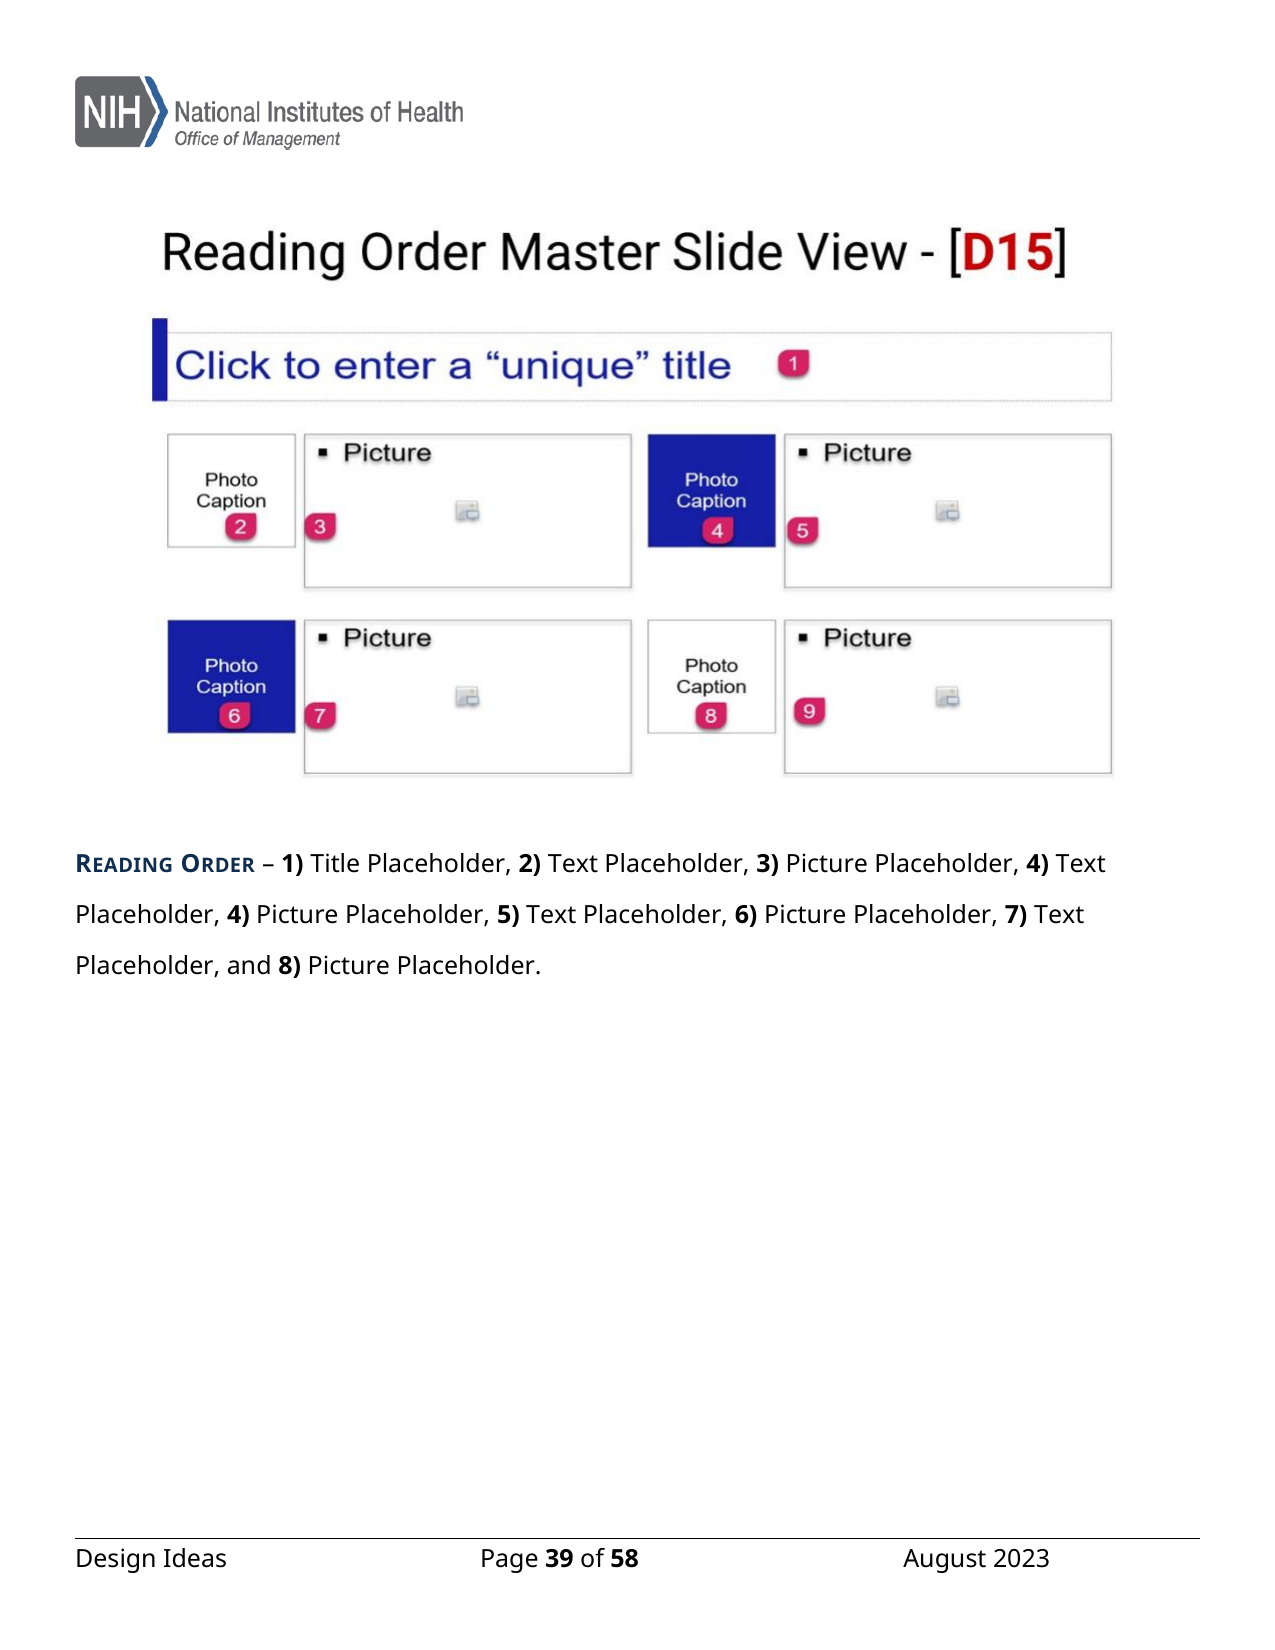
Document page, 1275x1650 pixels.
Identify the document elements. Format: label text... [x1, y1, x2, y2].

picture [75, 183, 1199, 816]
picture [75, 75, 463, 150]
text Reading Order – 1) Title Placeholder, 2) Text Placeholder, 3) Picture Placeholder, 4) Text Placeholder, 4) Picture Placeholder, 5) Text Placeholder, 6) Picture Placeholder, 7) Text Placeholder, and 8) Picture Placeholder. [75, 846, 1200, 982]
